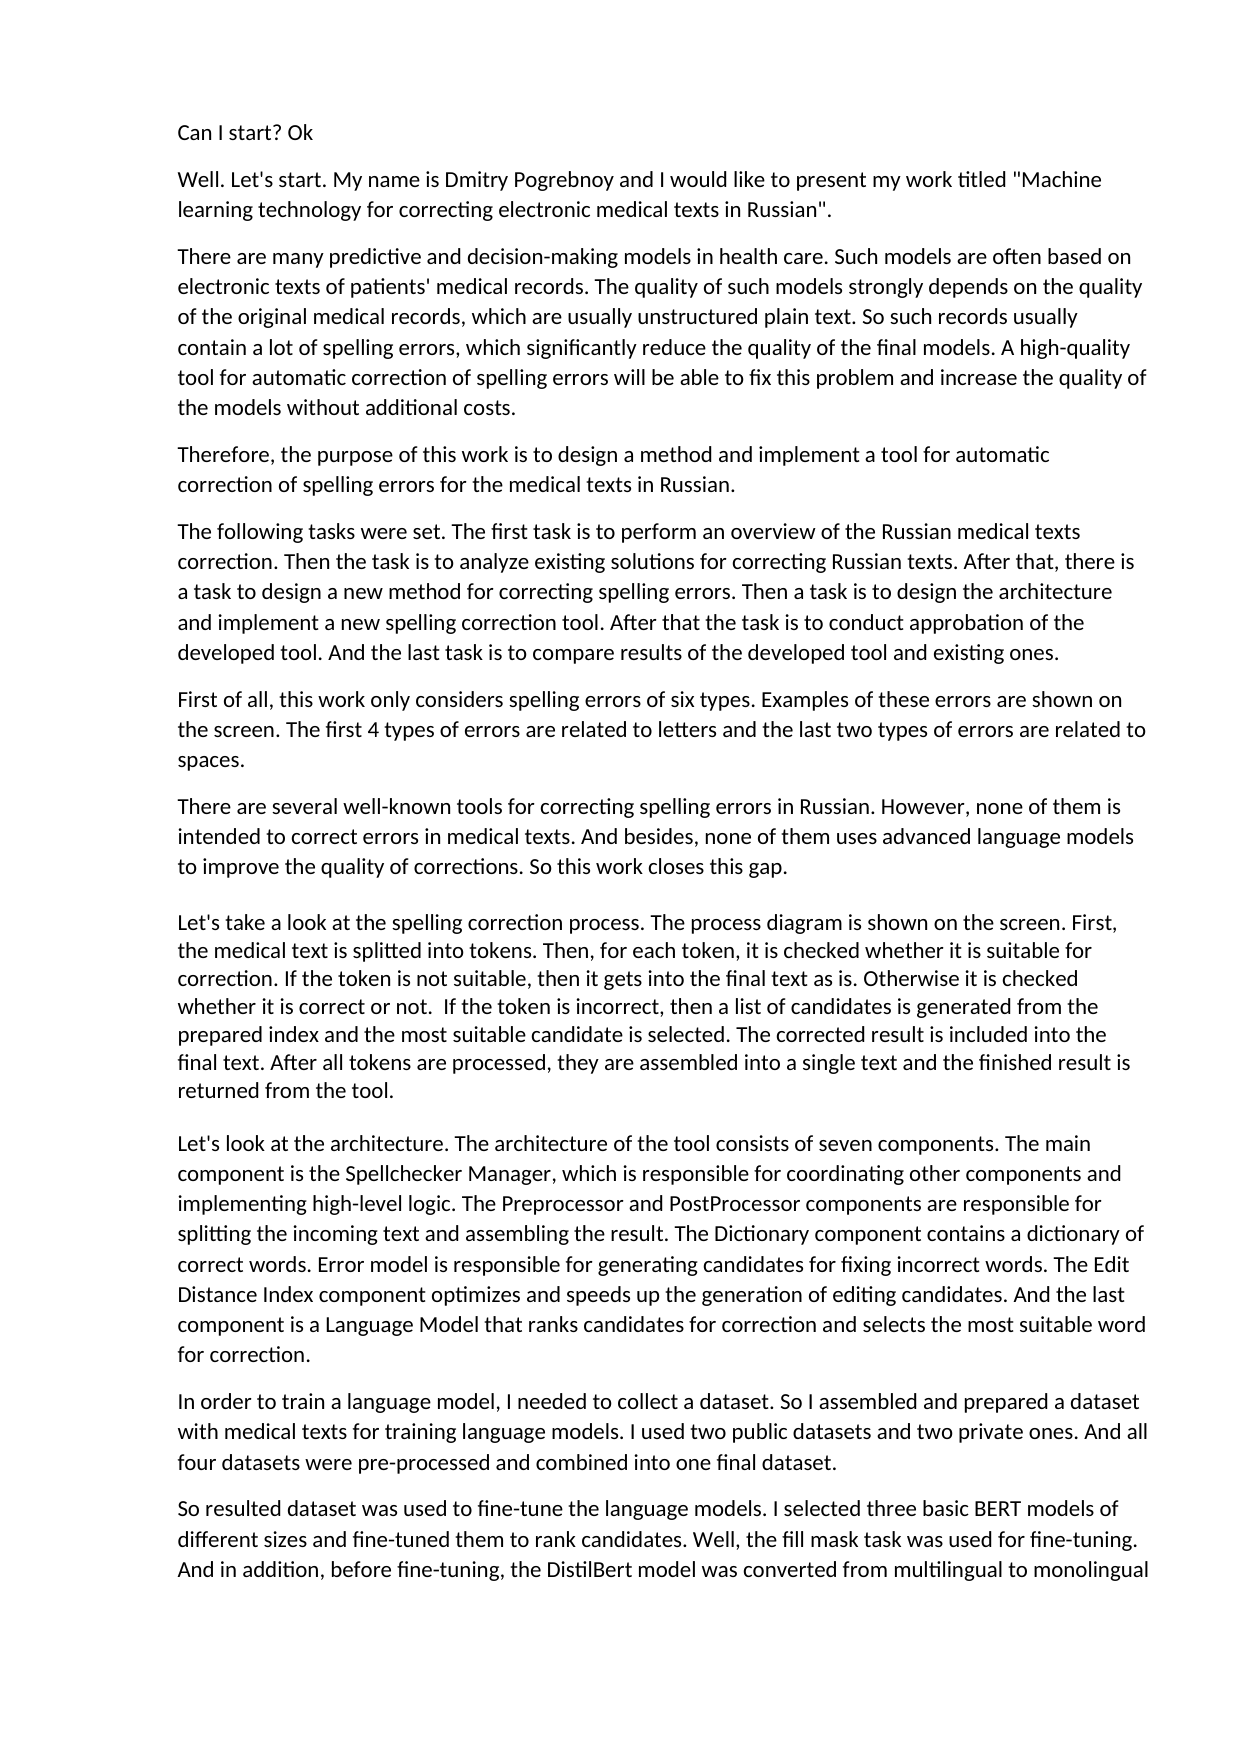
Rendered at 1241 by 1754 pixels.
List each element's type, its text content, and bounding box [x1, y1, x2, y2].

text There are many predictive and decision-making models in health care. Such models are often based on electronic texts of patients' medical records. The quality of such models strongly depends on the quality of the original medical records, which are usually unstructured plain text. So such records usually contain a lot of spelling errors, which significantly reduce the quality of the final models. A high-quality tool for automatic correction of spelling errors will be able to fix this problem and increase the quality of the models without additional costs. [177, 242, 1152, 421]
text Well. Let's start. My name is Dmitry Pogrebnoy and I would like to present my work titled "Machine learning technology for correcting electronic medical texts in Russian". [177, 165, 1152, 223]
text Let's look at the architecture. The architecture of the tool consists of seven components. The main component is the Spellchecker Manager, which is responsible for coordinating other components and implementing high-level logic. The Preprocessor and PostProcessor components are responsible for splitting the incoming text and assembling the result. The Dictionary component contains a dictionary of correct words. Error model is responsible for generating candidates for fixing incorrect words. The Edit Distance Index component optimizes and speeds up the generation of editing candidates. And the last component is a Language Model that ranks candidates for correction and selects the most suitable word for correction. [177, 1129, 1152, 1368]
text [177, 1494, 1152, 1583]
text Let's take a look at the spelling correction process. The process diagram is shown on the screen. First, the medical text is splitted into tokens. Then, for each token, it is checked whether it is suitable for correction. If the token is not suitable, then it gets into the final text as is. Otherwise it is checked whether it is correct or not. If the token is incorrect, then a list of candidates is generated from the prepared index and the most suitable candidate is selected. The corrected result is included into the final text. After all tokens are processed, they are assembled into a single text and the finished result is returned from the tool. [177, 908, 1152, 1104]
text Can I start? Ok [177, 118, 1152, 146]
text In order to train a language model, I needed to collect a dataset. So I assembled and prepared a dataset with medical texts for training language models. I used two public datasets and two private ones. And all four datasets were pre-processed and combined into one final dataset. [177, 1387, 1152, 1476]
text The following tasks were set. The first task is to perform an overview of the Russian medical texts correction. Then the task is to analyze existing solutions for correcting Russian texts. After that, there is a task to design a new method for correcting spelling errors. Then a task is to design the architecture and implement a new spelling correction tool. After that the task is to conduct approbation of the developed tool. And the last task is to compare results of the developed tool and existing ones. [177, 517, 1152, 666]
text There are several well-known tools for correcting spelling errors in Russian. However, none of them is intended to correct errors in medical texts. And besides, none of them uses advanced language models to improve the quality of corrections. So this work closes this gap. [177, 792, 1152, 881]
text First of all, this work only considers spelling errors of six types. Examples of these errors are shown on the screen. The first 4 types of errors are related to letters and the last two types of errors are related to spaces. [177, 685, 1152, 773]
text Therefore, the purpose of this work is to design a method and implement a tool for automatic correction of spelling errors for the medical texts in Russian. [177, 440, 1152, 498]
